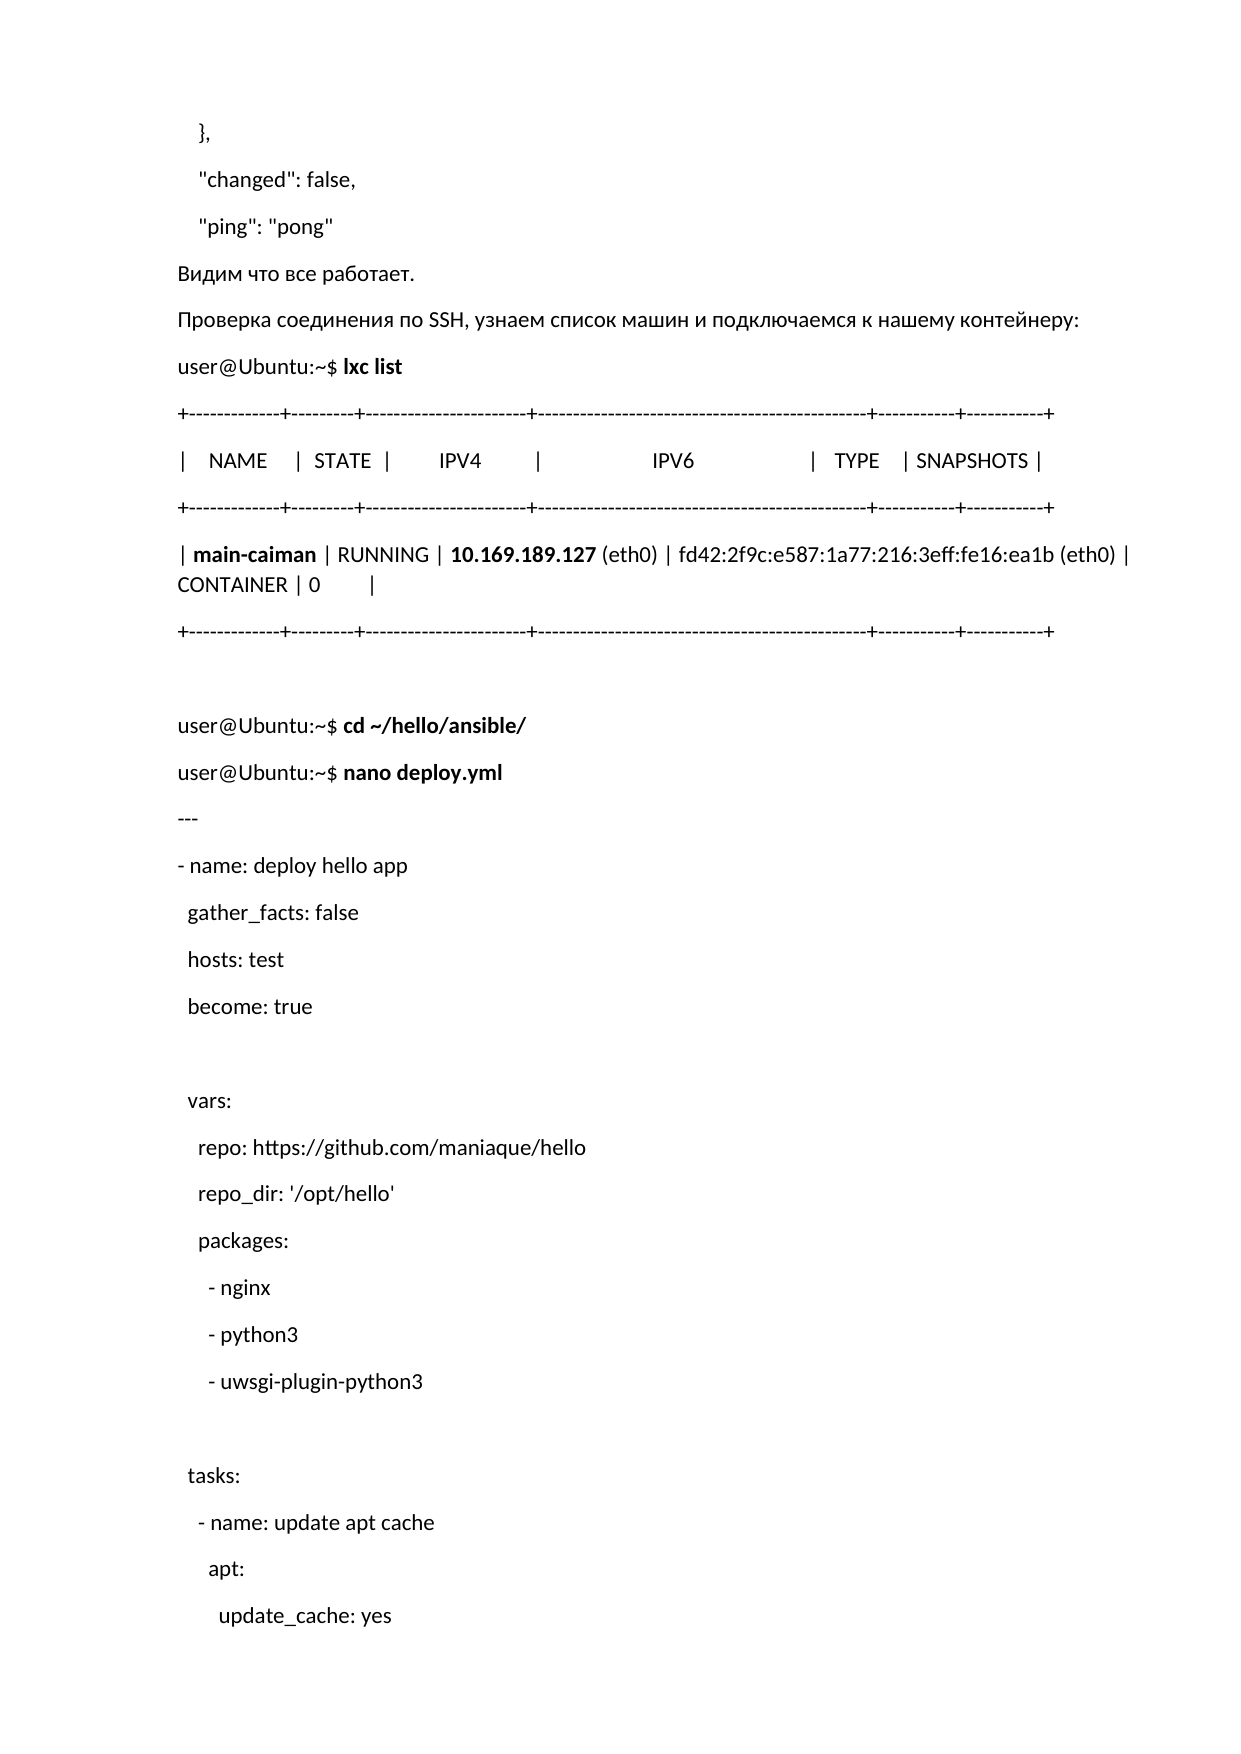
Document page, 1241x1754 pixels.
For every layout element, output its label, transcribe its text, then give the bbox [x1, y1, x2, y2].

text }, [177, 118, 1152, 146]
text | NAME | STATE | IPV4 | IPV6 | TYPE | SNAPSHOTS | [177, 446, 1152, 474]
text - python3 [177, 1320, 1152, 1348]
text apt: [177, 1554, 1152, 1583]
text repo_dir: '/opt/hello' [177, 1179, 1152, 1208]
text gather_facts: false [177, 898, 1152, 926]
text - uwsgi-plugin-python3 [177, 1367, 1152, 1395]
text +-------------+---------+-----------------------+-----------------------------------------------+-----------+-----------+ [177, 399, 1152, 427]
text hosts: test [177, 945, 1152, 973]
text user@Ubuntu:~$ nano deploy.yml [177, 758, 1152, 786]
text +-------------+---------+-----------------------+-----------------------------------------------+-----------+-----------+ [177, 493, 1152, 521]
text --- [177, 804, 1152, 833]
text repo: https://github.com/maniaque/hello [177, 1133, 1152, 1161]
text Видим что все работает. [177, 259, 1152, 287]
text - name: deploy hello app [177, 851, 1152, 879]
text - name: update apt cache [177, 1508, 1152, 1536]
text - nginx [177, 1273, 1152, 1301]
text "changed": false, [177, 165, 1152, 193]
text packages: [177, 1226, 1152, 1254]
text | main-caiman | RUNNING | 10.169.189.127 (eth0) | fd42:2f9c:e587:1a77:216:3eff:fe16:ea1b (eth0) | CONTAINER | 0 | [177, 540, 1152, 598]
text user@Ubuntu:~$ cd ~/hello/ansible/ [177, 711, 1152, 739]
text +-------------+---------+-----------------------+-----------------------------------------------+-----------+-----------+ [177, 617, 1152, 645]
text vars: [177, 1086, 1152, 1114]
text user@Ubuntu:~$ lxc list [177, 352, 1152, 381]
text become: true [177, 992, 1152, 1020]
text Проверка соединения по SSH, узнаем список машин и подключаемся к нашему контейнеру: [177, 306, 1152, 334]
text tasks: [177, 1461, 1152, 1489]
text update_cache: yes [177, 1601, 1152, 1629]
text "ping": "pong" [177, 212, 1152, 240]
